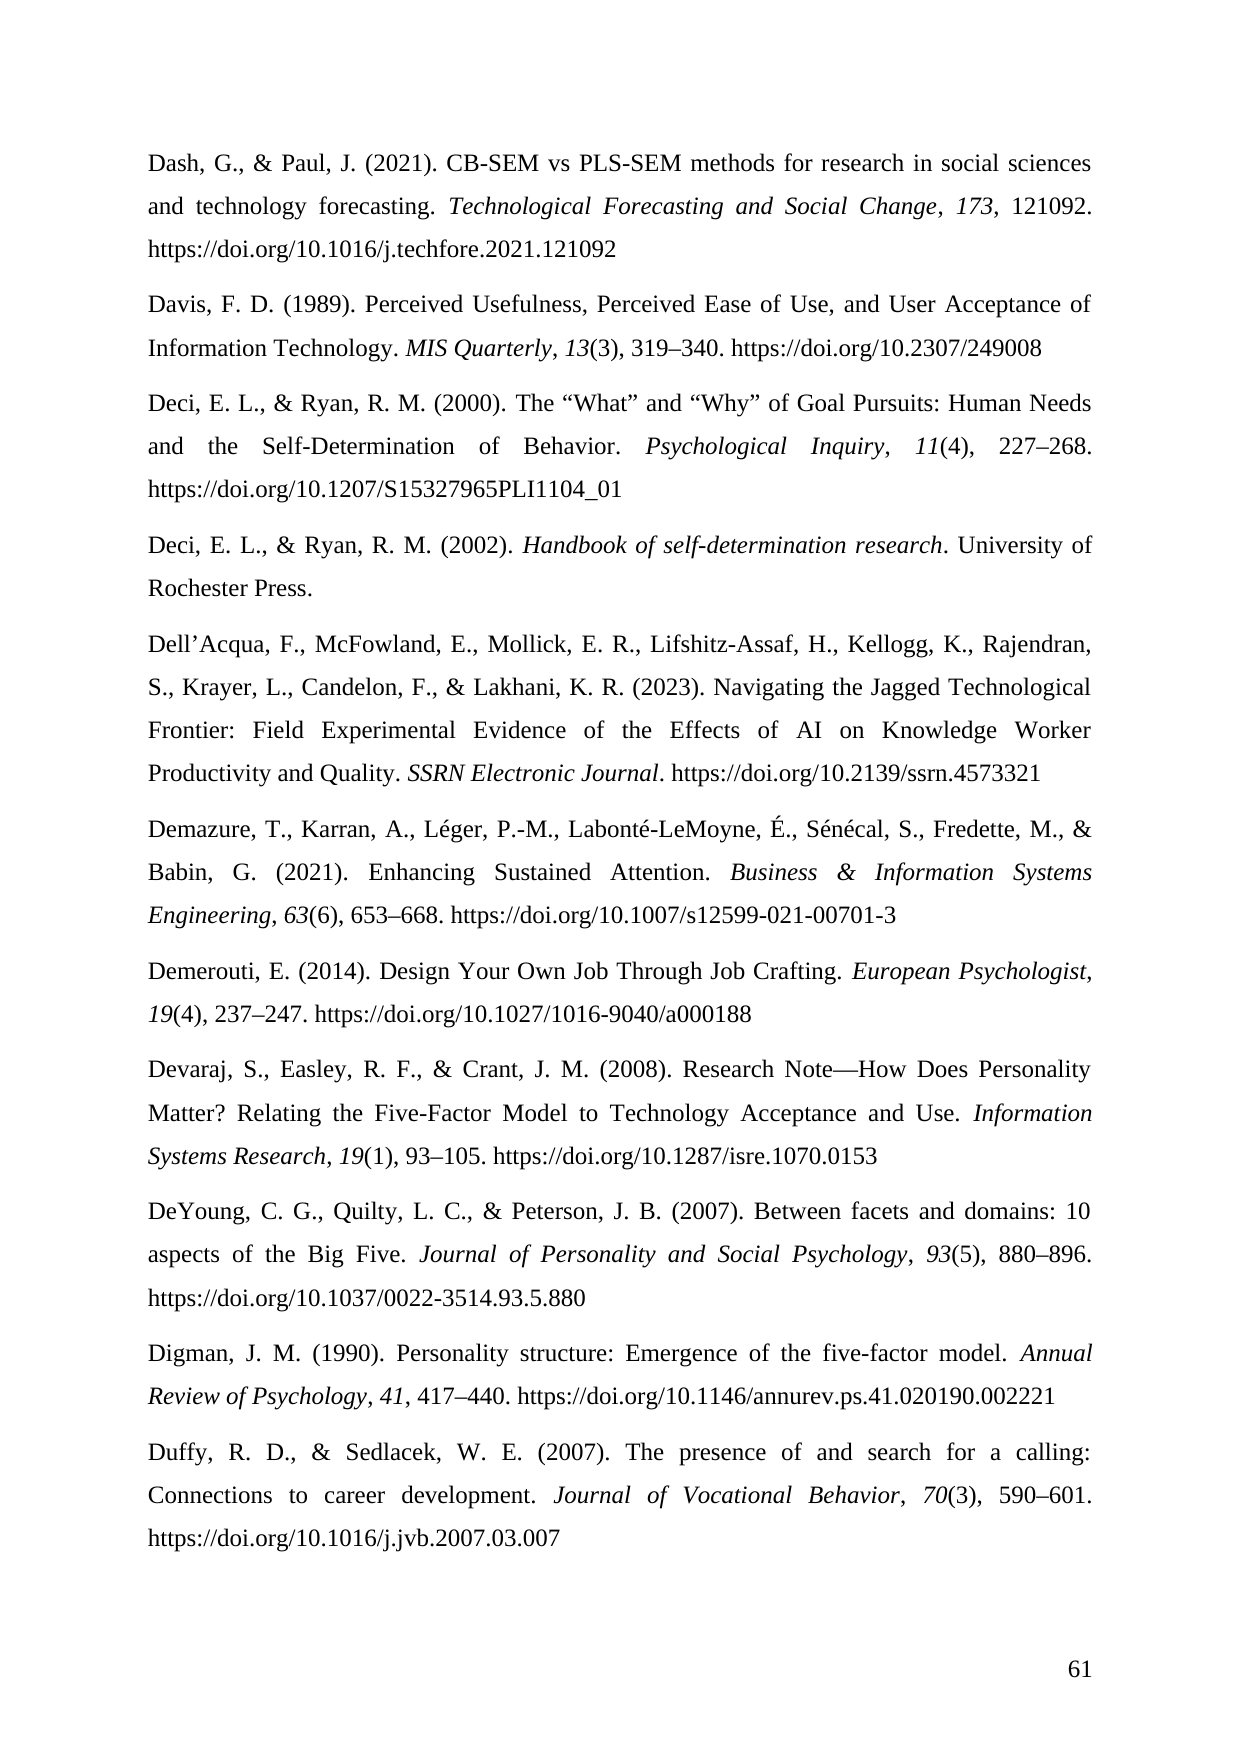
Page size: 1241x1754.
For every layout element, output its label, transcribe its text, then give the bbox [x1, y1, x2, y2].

text Deci, E. L., & Ryan, R. M. (2000). The “What” and “Why” of Goal Pursuits: Human Needs and the Self-Determination of Behavior. Psychological Inquiry, 11(4), 227–268. https://doi.org/10.1207/S15327965PLI1104_01 [148, 388, 1092, 503]
text Davis, F. D. (1989). Perceived Usefulness, Perceived Ease of Use, and User Acceptance of Information Technology. MIS Quarterly, 13(3), 319–340. https://doi.org/10.2307/249008 [148, 289, 1092, 361]
text Dell’Acqua, F., McFowland, E., Mollick, E. R., Lifshitz-Assaf, H., Kellogg, K., Rajendran, S., Krayer, L., Candelon, F., & Lakhani, K. R. (2023). Navigating the Jagged Technological Frontier: Field Experimental Evidence of the Effects of AI on Knowledge Worker Productivity and Quality. SSRN Electronic Journal. https://doi.org/10.2139/ssrn.4573321 [148, 629, 1092, 787]
text DeYoung, C. G., Quilty, L. C., & Peterson, J. B. (2007). Between facets and domains: 10 aspects of the Big Five. Journal of Personality and Social Psychology, 93(5), 880–896. https://doi.org/10.1037/0022-3514.93.5.880 [148, 1196, 1092, 1311]
text Demerouti, E. (2014). Design Your Own Job Through Job Crafting. European Psychologist, 19(4), 237–247. https://doi.org/10.1027/1016-9040/a000188 [148, 956, 1092, 1028]
text Devaraj, S., Easley, R. F., & Crant, J. M. (2008). Research Note—How Does Personality Matter? Relating the Five-Factor Model to Technology Acceptance and Use. Information Systems Research, 19(1), 93–105. https://doi.org/10.1287/isre.1070.0153 [148, 1054, 1092, 1169]
text Deci, E. L., & Ryan, R. M. (2002). Handbook of self-determination research. University of Rochester Press. [148, 530, 1092, 602]
text Demazure, T., Karran, A., Léger, P.-M., Labonté-LeMoyne, É., Sénécal, S., Fredette, M., & Babin, G. (2021). Enhancing Sustained Attention. Business & Information Systems Engineering, 63(6), 653–668. https://doi.org/10.1007/s12599-021-00701-3 [148, 814, 1092, 929]
text Digman, J. M. (1990). Personality structure: Emergence of the five-factor model. Annual Review of Psychology, 41, 417–440. https://doi.org/10.1146/annurev.ps.41.020190.002221 [148, 1338, 1092, 1410]
text Duffy, R. D., & Sedlacek, W. E. (2007). The presence of and search for a calling: Connections to career development. Journal of Vocational Behavior, 70(3), 590–601. https://doi.org/10.1016/j.jvb.2007.03.007 [148, 1437, 1092, 1552]
text Dash, G., & Paul, J. (2021). CB-SEM vs PLS-SEM methods for research in social sciences and technology forecasting. Technological Forecasting and Social Change, 173, 121092. https://doi.org/10.1016/j.techfore.2021.121092 [148, 148, 1092, 263]
